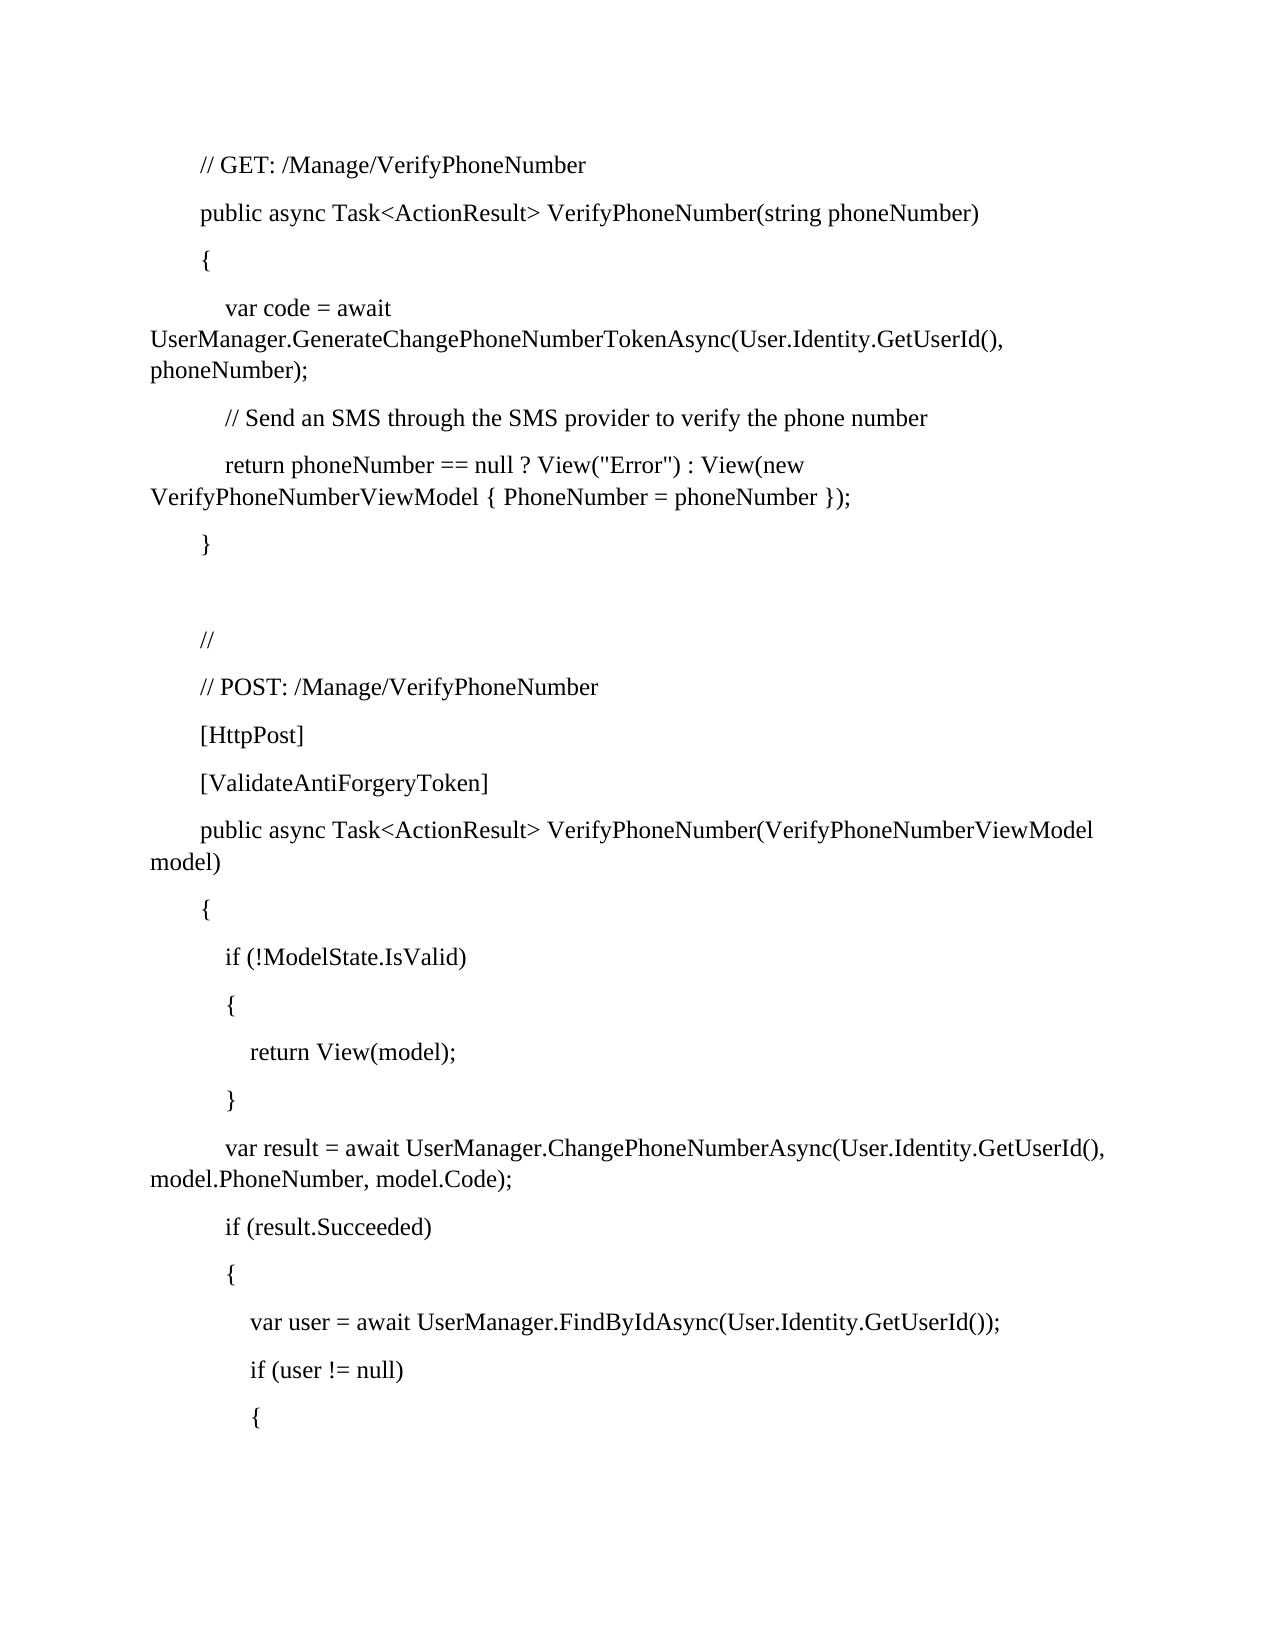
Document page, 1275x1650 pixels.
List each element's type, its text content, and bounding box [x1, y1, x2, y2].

text // GET: /Manage/VerifyPhoneNumber [150, 150, 1125, 179]
text { [150, 1402, 1125, 1431]
text if (!ModelState.IsValid) [150, 942, 1125, 971]
text return View(model); [150, 1037, 1125, 1066]
text { [150, 894, 1125, 923]
text if (result.Succeeded) [150, 1212, 1125, 1240]
text var user = await UserManager.FindByIdAsync(User.Identity.GetUserId()); [150, 1307, 1125, 1336]
text return phoneNumber == null ? View("Error") : View(new VerifyPhoneNumberViewModel { PhoneNumber = phoneNumber }); [150, 451, 1125, 510]
text [ValidateAntiForgeryToken] [150, 768, 1125, 797]
text var result = await UserManager.ChangePhoneNumberAsync(User.Identity.GetUserId(), model.PhoneNumber, model.Code); [150, 1133, 1125, 1193]
text public async Task<ActionResult> VerifyPhoneNumber(string phoneNumber) [150, 198, 1125, 226]
text var code = await UserManager.GenerateChangePhoneNumberTokenAsync(User.Identity.GetUserId(), phoneNumber); [150, 293, 1125, 384]
text if (user != null) [150, 1355, 1125, 1383]
text } [150, 1085, 1125, 1114]
text } [150, 529, 1125, 558]
text // Send an SMS through the SMS provider to verify the phone number [150, 403, 1125, 432]
text [HttpPost] [150, 720, 1125, 749]
text // POST: /Manage/VerifyPhoneNumber [150, 672, 1125, 701]
text { [150, 245, 1125, 274]
text { [150, 990, 1125, 1018]
text public async Task<ActionResult> VerifyPhoneNumber(VerifyPhoneNumberViewModel model) [150, 816, 1125, 875]
text // [150, 625, 1125, 653]
text { [150, 1259, 1125, 1288]
